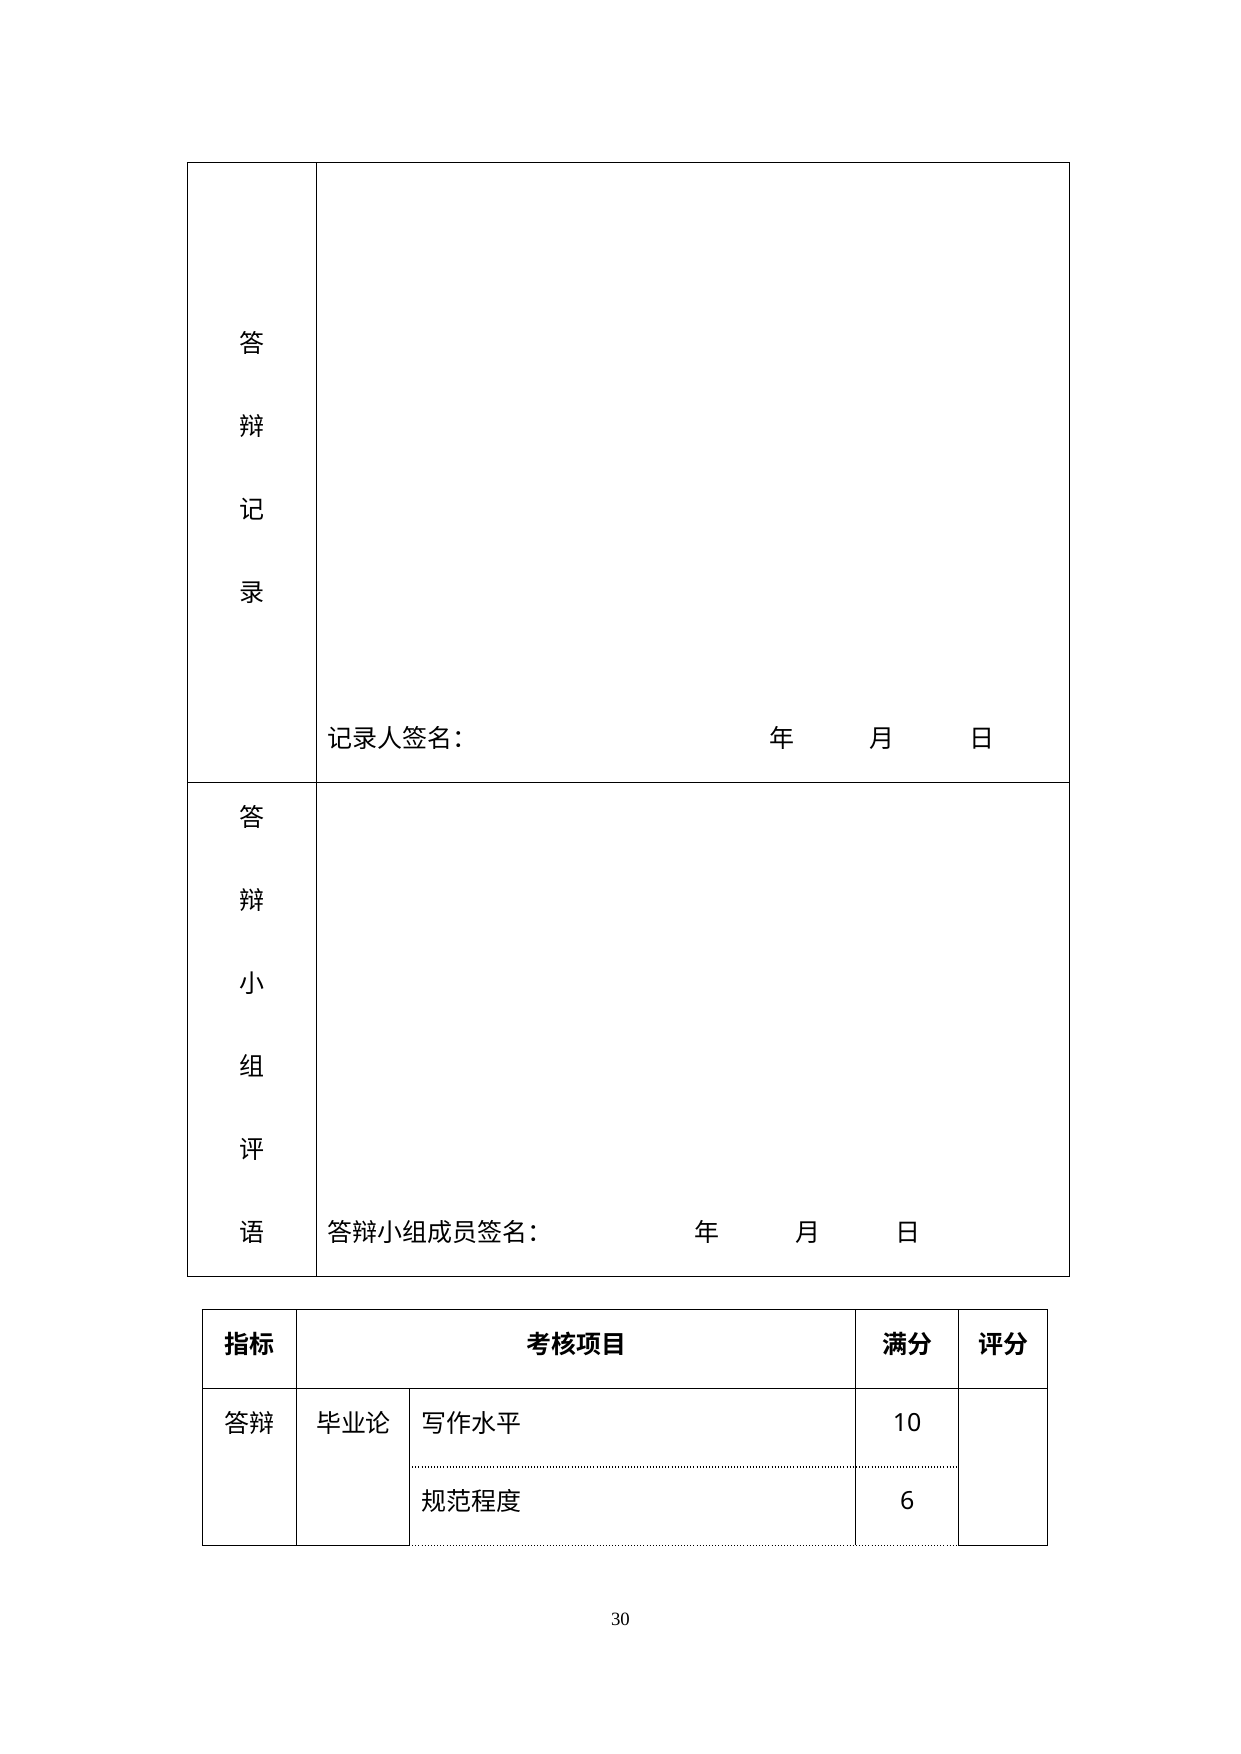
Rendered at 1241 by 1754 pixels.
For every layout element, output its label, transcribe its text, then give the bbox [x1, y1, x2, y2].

table_cell 10 [856, 1389, 958, 1466]
table_header 指标 [203, 1310, 296, 1388]
table_header 考核项目 [297, 1310, 855, 1388]
table_cell 写作水平 [410, 1389, 855, 1466]
table_cell 答 辩 小 组 评 语 [188, 783, 316, 1276]
table_cell 记录人签名： 年 月 日 [317, 163, 1069, 782]
table_header 评分 [959, 1310, 1047, 1388]
table_cell 6 [856, 1466, 958, 1545]
table_cell [959, 1389, 1047, 1545]
table_header 满分 [856, 1310, 958, 1388]
table_cell 答辩评分40% [203, 1389, 296, 1545]
table_cell 规范程度 [410, 1466, 855, 1545]
table_cell 答 辩 记 录 [188, 163, 316, 782]
table_cell 答辩小组成员签名： 年 月 日 [317, 783, 1069, 1276]
table_cell 毕业论文质量 50% [297, 1389, 409, 1545]
